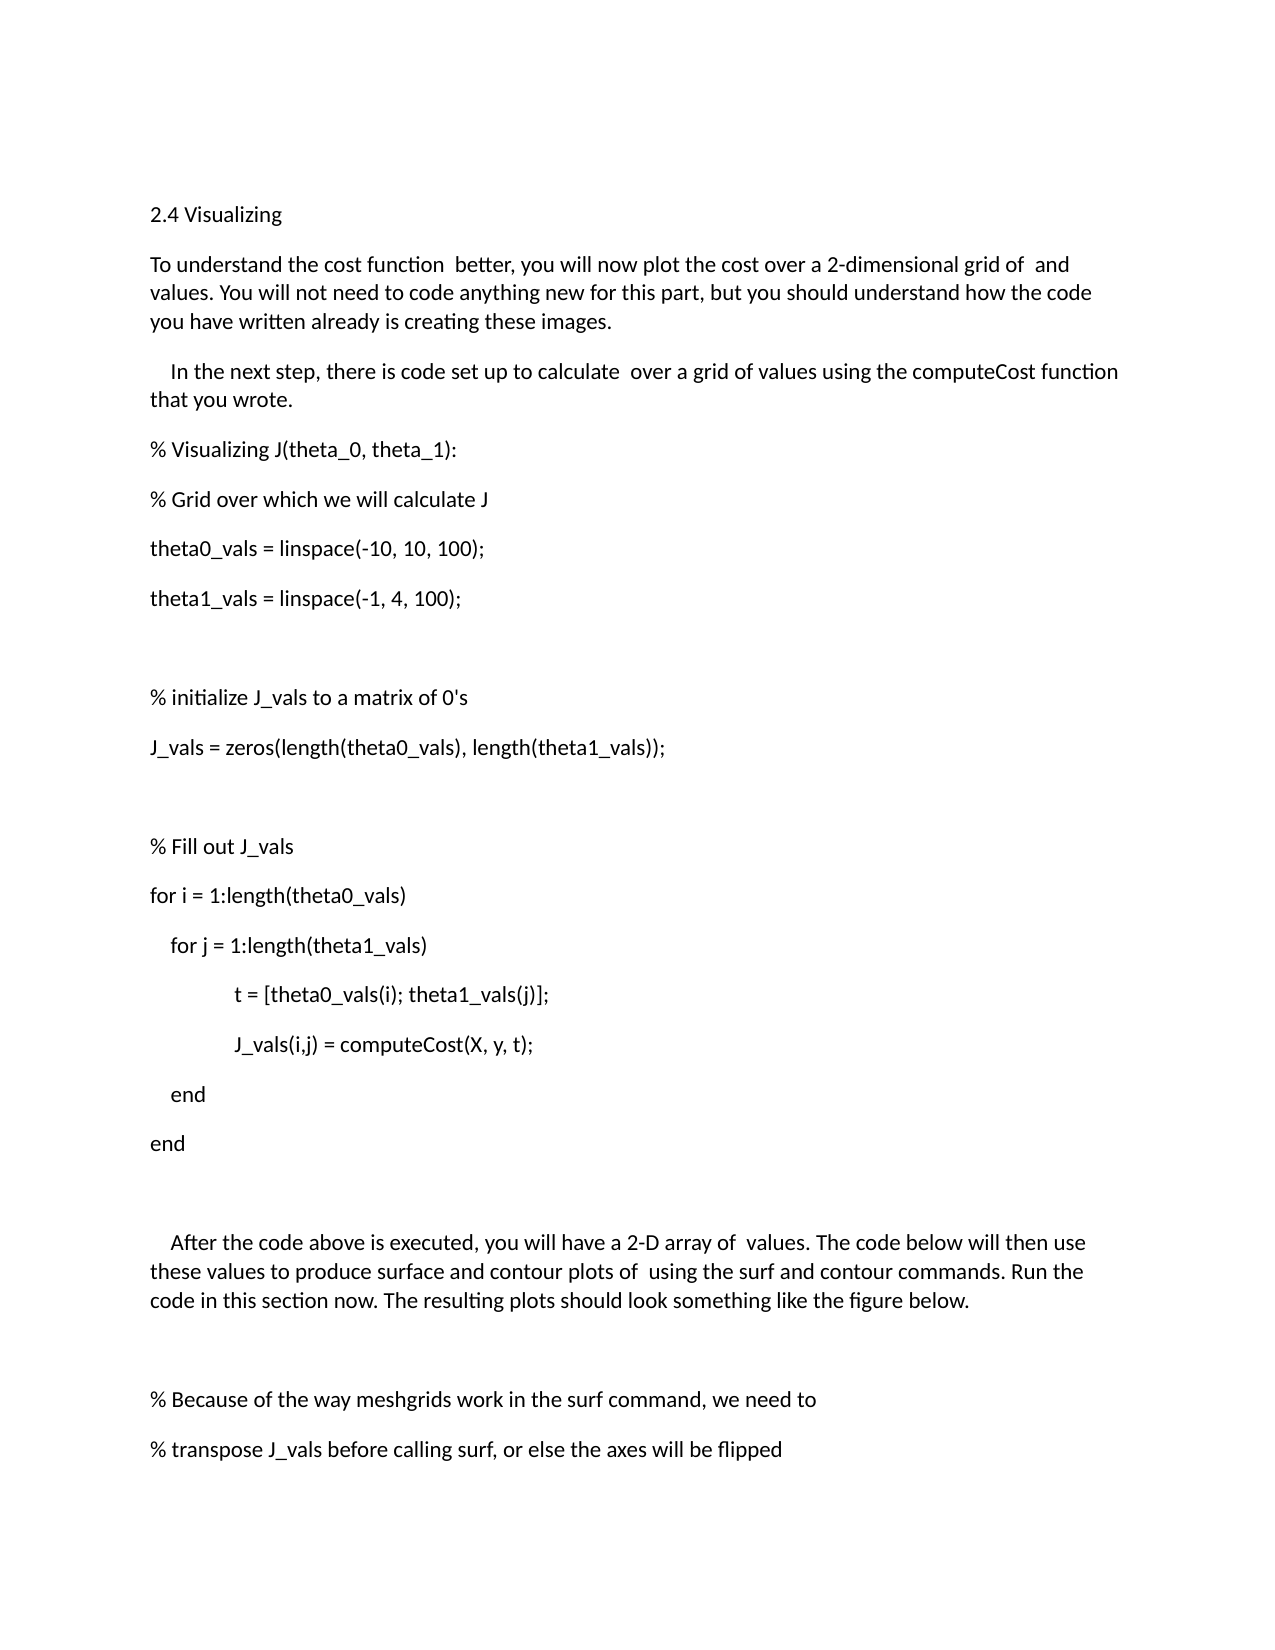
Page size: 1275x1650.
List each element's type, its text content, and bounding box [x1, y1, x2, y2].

text 2.4 Visualizing [150, 199, 1125, 228]
text In the next step, there is code set up to calculate over a grid of values using the computeCost function that you wrote. [150, 356, 1125, 414]
text for j = 1:length(theta1_vals) [150, 930, 1125, 959]
text To understand the cost function better, you will now plot the cost over a 2-dimensional grid of and values. You will not need to code anything new for this part, but you should understand how the code you have written already is creating these images. [150, 249, 1125, 335]
text end [150, 1079, 1125, 1108]
text % Grid over which we will calculate J [150, 484, 1125, 513]
text J_vals = zeros(length(theta0_vals), length(theta1_vals)); [150, 732, 1125, 761]
text % Visualizing J(theta_0, theta_1): [150, 434, 1125, 463]
text for i = 1:length(theta0_vals) [150, 881, 1125, 909]
text % transpose J_vals before calling surf, or else the axes will be flipped [150, 1434, 1125, 1463]
text % initialize J_vals to a matrix of 0's [150, 682, 1125, 711]
text end [150, 1129, 1125, 1157]
text t = [theta0_vals(i); theta1_vals(j)]; [150, 980, 1125, 1009]
text theta1_vals = linspace(-1, 4, 100); [150, 583, 1125, 612]
text theta0_vals = linspace(-10, 10, 100); [150, 534, 1125, 562]
text After the code above is executed, you will have a 2-D array of values. The code below will then use these values to produce surface and contour plots of using the surf and contour commands. Run the code in this section now. The resulting plots should look something like the figure below. [150, 1228, 1125, 1314]
text % Fill out J_vals [150, 831, 1125, 860]
text % Because of the way meshgrids work in the surf command, we need to [150, 1384, 1125, 1413]
text J_vals(i,j) = computeCost(X, y, t); [150, 1029, 1125, 1058]
